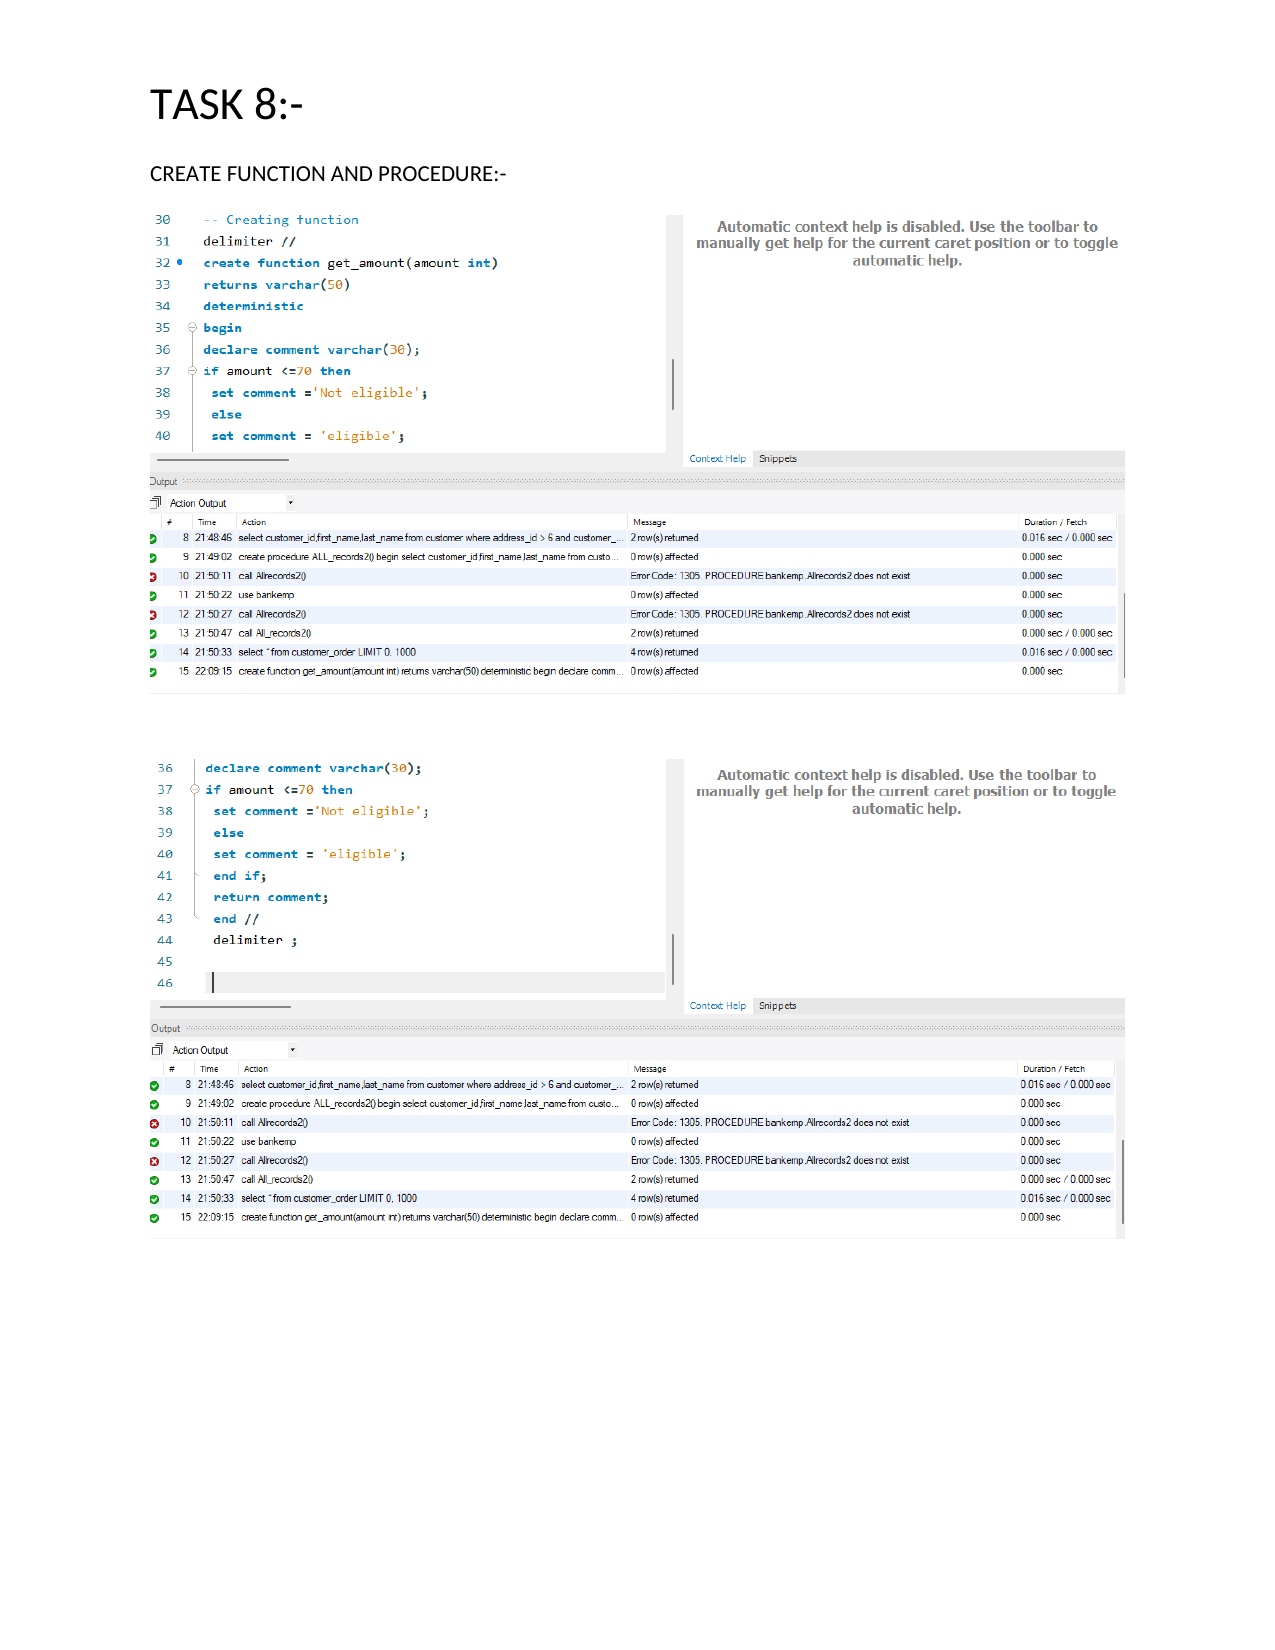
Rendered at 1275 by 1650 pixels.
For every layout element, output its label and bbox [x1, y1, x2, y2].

picture [150, 759, 1125, 1239]
picture [150, 215, 1125, 694]
